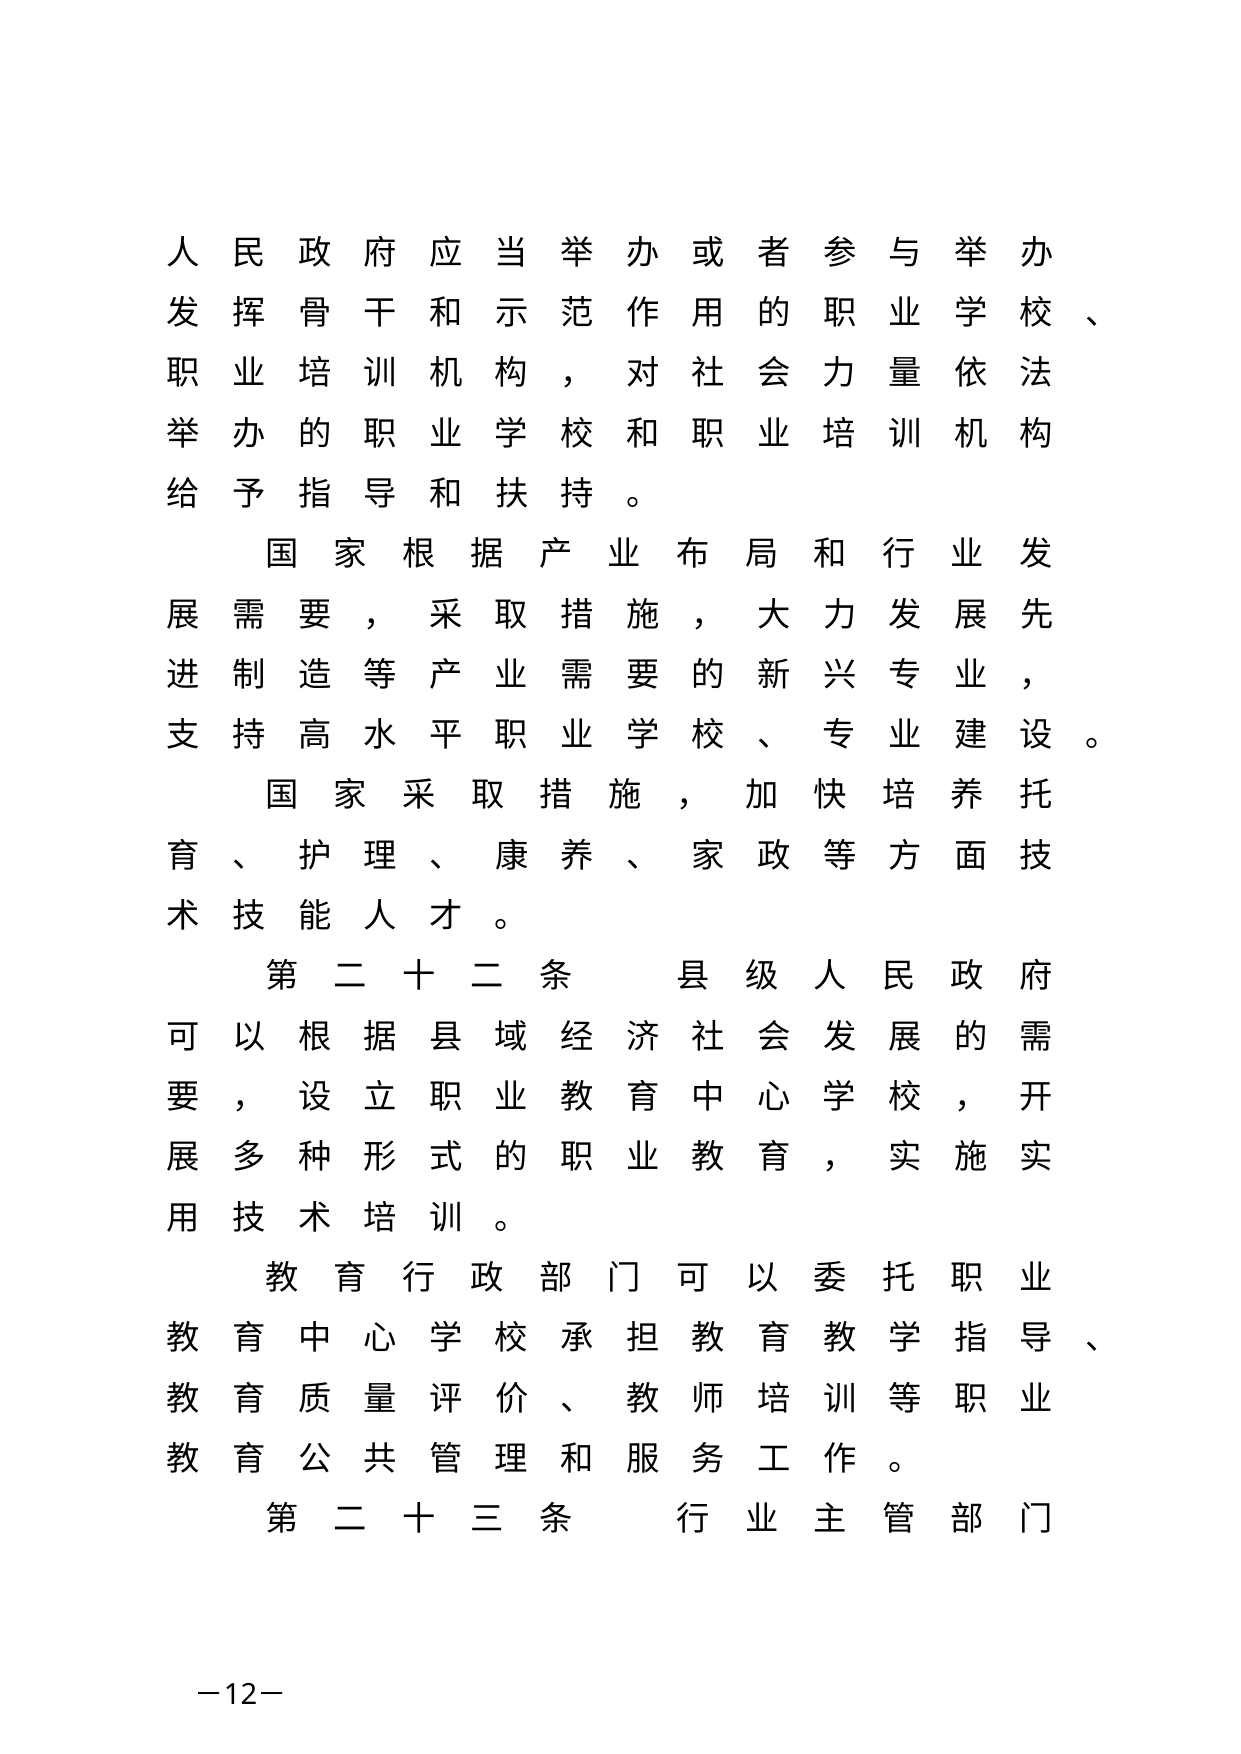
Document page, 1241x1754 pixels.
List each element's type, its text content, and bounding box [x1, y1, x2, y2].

text 国家根据产业布局和行业发展需要，采取措施，大力发展先进制造等产业需要的新兴专业，支持高水平职业学校、专业建设。 [167, 521, 1085, 762]
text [167, 219, 1085, 521]
text 国家采取措施，加快培养托育、护理、康养、家政等方面技术技能人才。 [167, 762, 1085, 943]
text 第二十二条 县级人民政府可以根据县域经济社会发展的需要，设立职业教育中心学校，开展多种形式的职业教育，实施实用技术培训。 [167, 943, 1085, 1245]
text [167, 1486, 1085, 1546]
text 教育行政部门可以委托职业教育中心学校承担教育教学指导、教育质量评价、教师培训等职业教育公共管理和服务工作。 [167, 1245, 1085, 1486]
